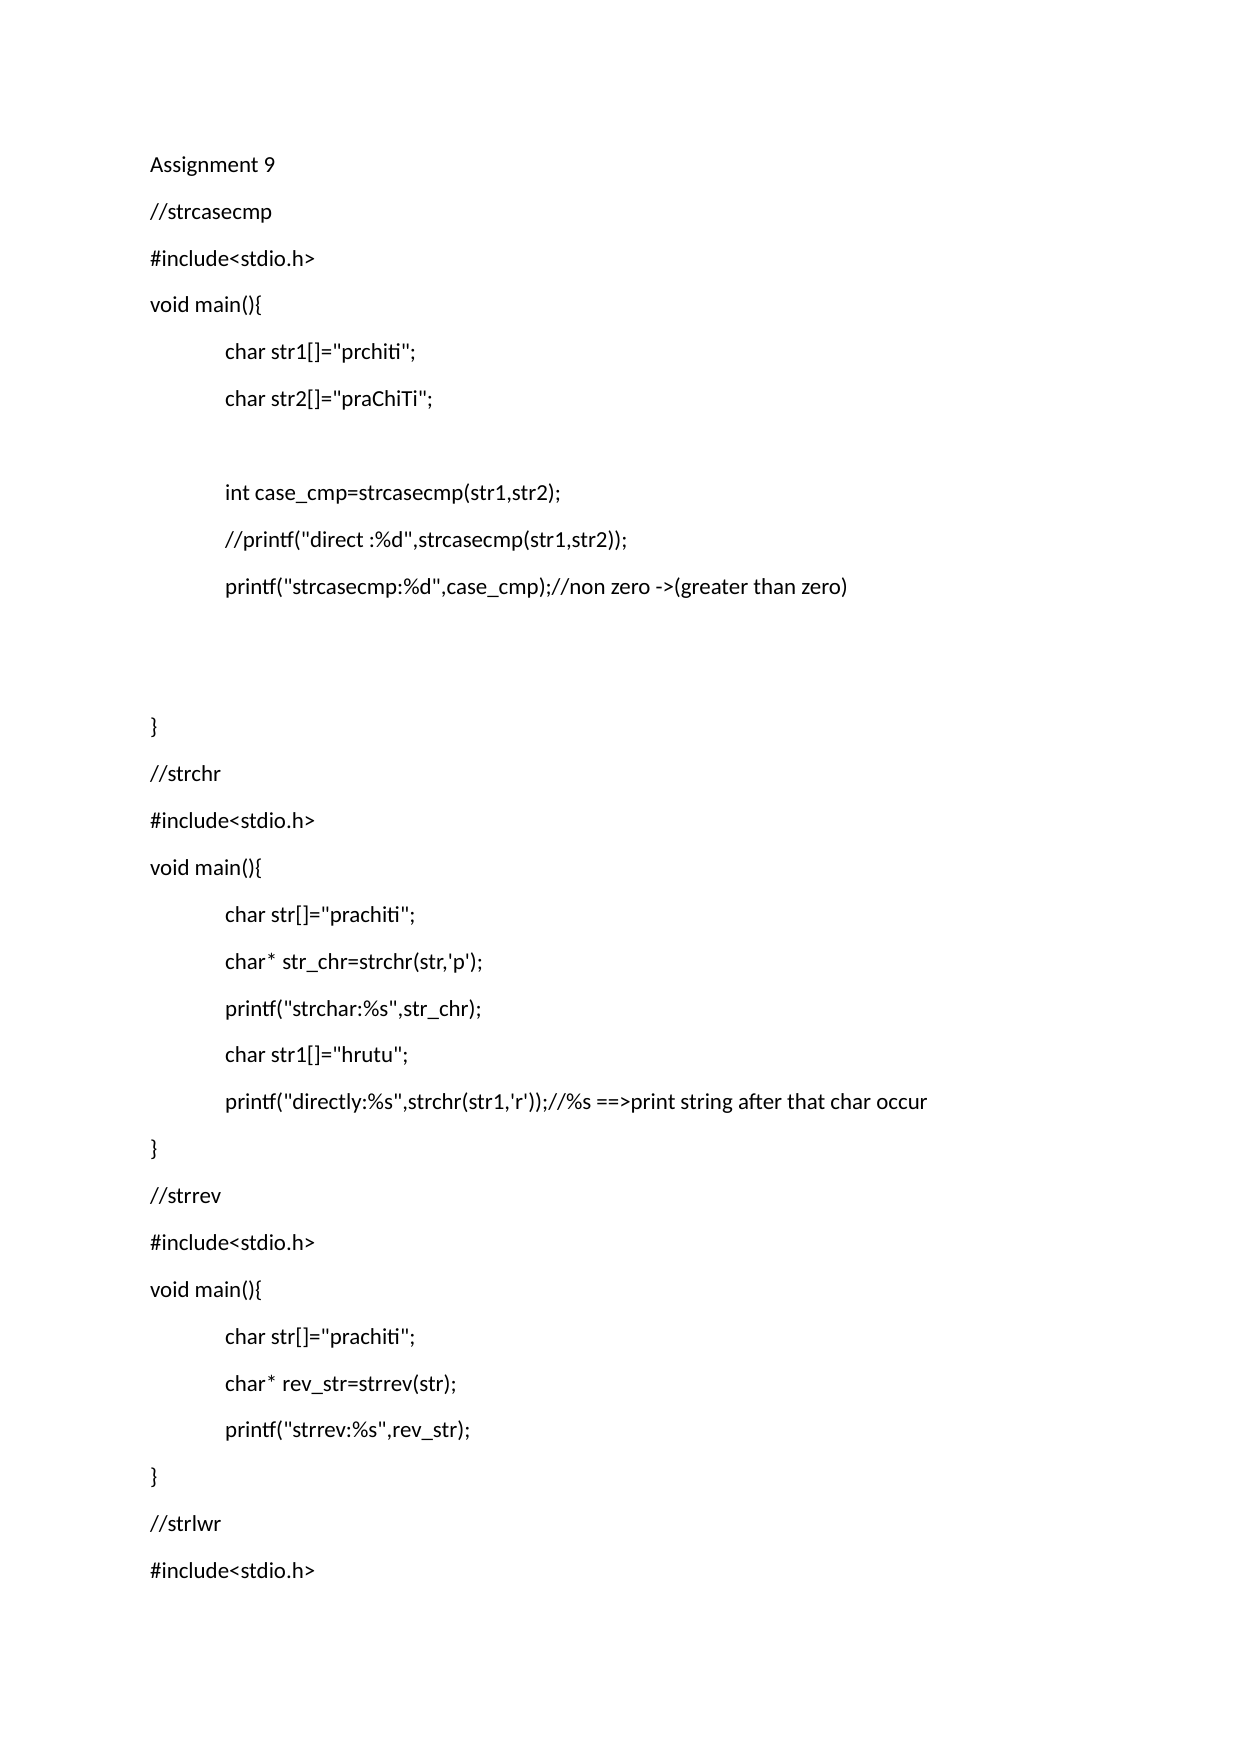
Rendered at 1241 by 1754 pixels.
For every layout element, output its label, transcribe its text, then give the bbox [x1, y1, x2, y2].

text char* rev_str=strrev(str); [150, 1369, 1090, 1397]
text } [150, 1134, 1090, 1162]
text printf("strrev:%s",rev_str); [150, 1416, 1090, 1444]
text char str1[]="prchiti"; [150, 337, 1090, 366]
text //strcasecmp [150, 197, 1090, 225]
text char* str_chr=strchr(str,'p'); [150, 947, 1090, 975]
text printf("strchar:%s",str_chr); [150, 994, 1090, 1022]
text //strlwr [150, 1509, 1090, 1537]
text char str[]="prachiti"; [150, 1322, 1090, 1350]
text } [150, 1462, 1090, 1491]
text #include<stdio.h> [150, 1228, 1090, 1256]
text Assignment 9 [150, 150, 1090, 178]
text printf("directly:%s",strchr(str1,'r'));//%s ==>print string after that char occur [150, 1087, 1090, 1116]
text //strrev [150, 1181, 1090, 1209]
text #include<stdio.h> [150, 1556, 1090, 1584]
text printf("strcasecmp:%d",case_cmp);//non zero ->(greater than zero) [150, 572, 1090, 600]
text //printf("direct :%d",strcasecmp(str1,str2)); [150, 525, 1090, 553]
text void main(){ [150, 853, 1090, 881]
text #include<stdio.h> [150, 806, 1090, 834]
text void main(){ [150, 1275, 1090, 1303]
text char str2[]="praChiTi"; [150, 384, 1090, 412]
text //strchr [150, 759, 1090, 787]
text char str[]="prachiti"; [150, 900, 1090, 928]
text int case_cmp=strcasecmp(str1,str2); [150, 478, 1090, 506]
text } [150, 712, 1090, 741]
text char str1[]="hrutu"; [150, 1041, 1090, 1069]
text #include<stdio.h> [150, 244, 1090, 272]
text void main(){ [150, 291, 1090, 319]
